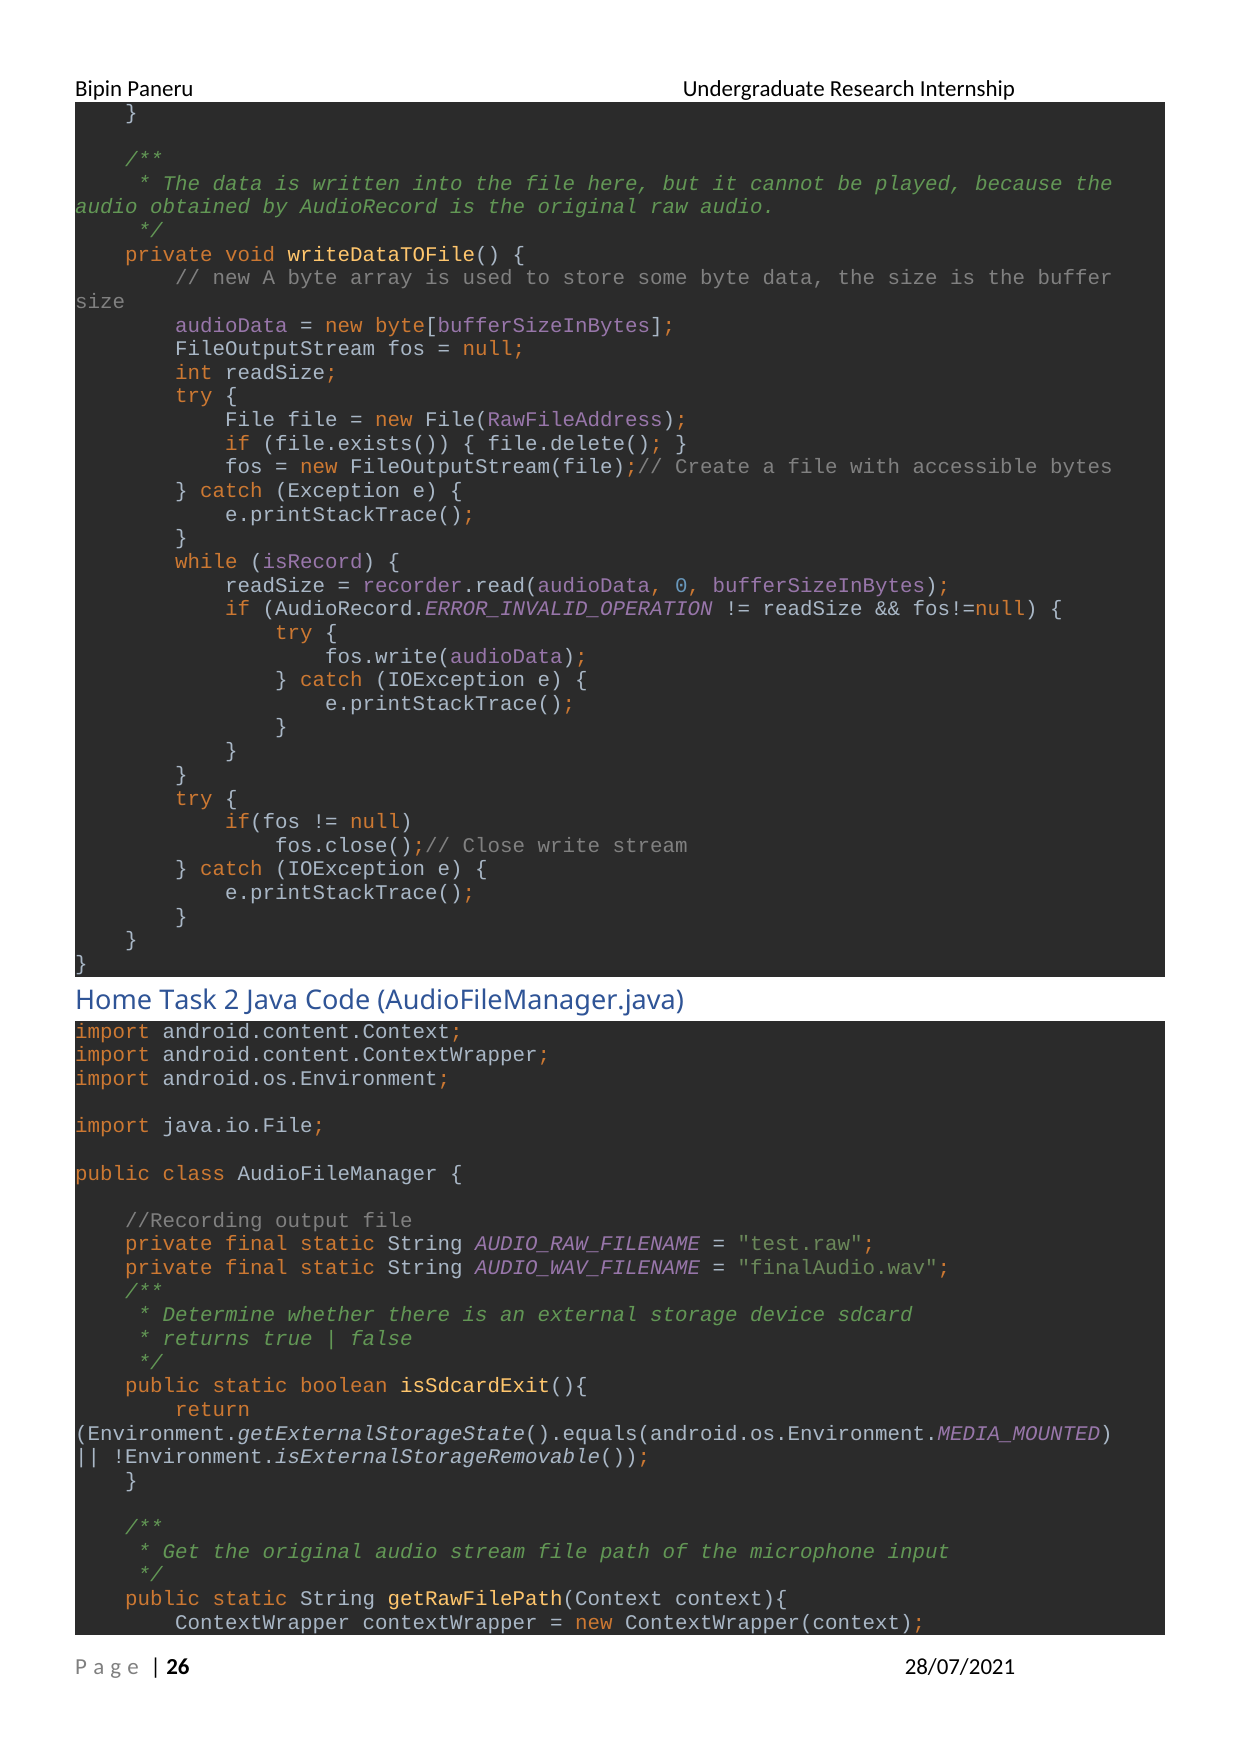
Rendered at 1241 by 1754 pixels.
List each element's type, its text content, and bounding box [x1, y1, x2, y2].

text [75, 102, 1165, 977]
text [75, 1021, 1165, 1635]
subtitle Home Task 2 Java Code (AudioFileManager.java) [75, 981, 1165, 1018]
